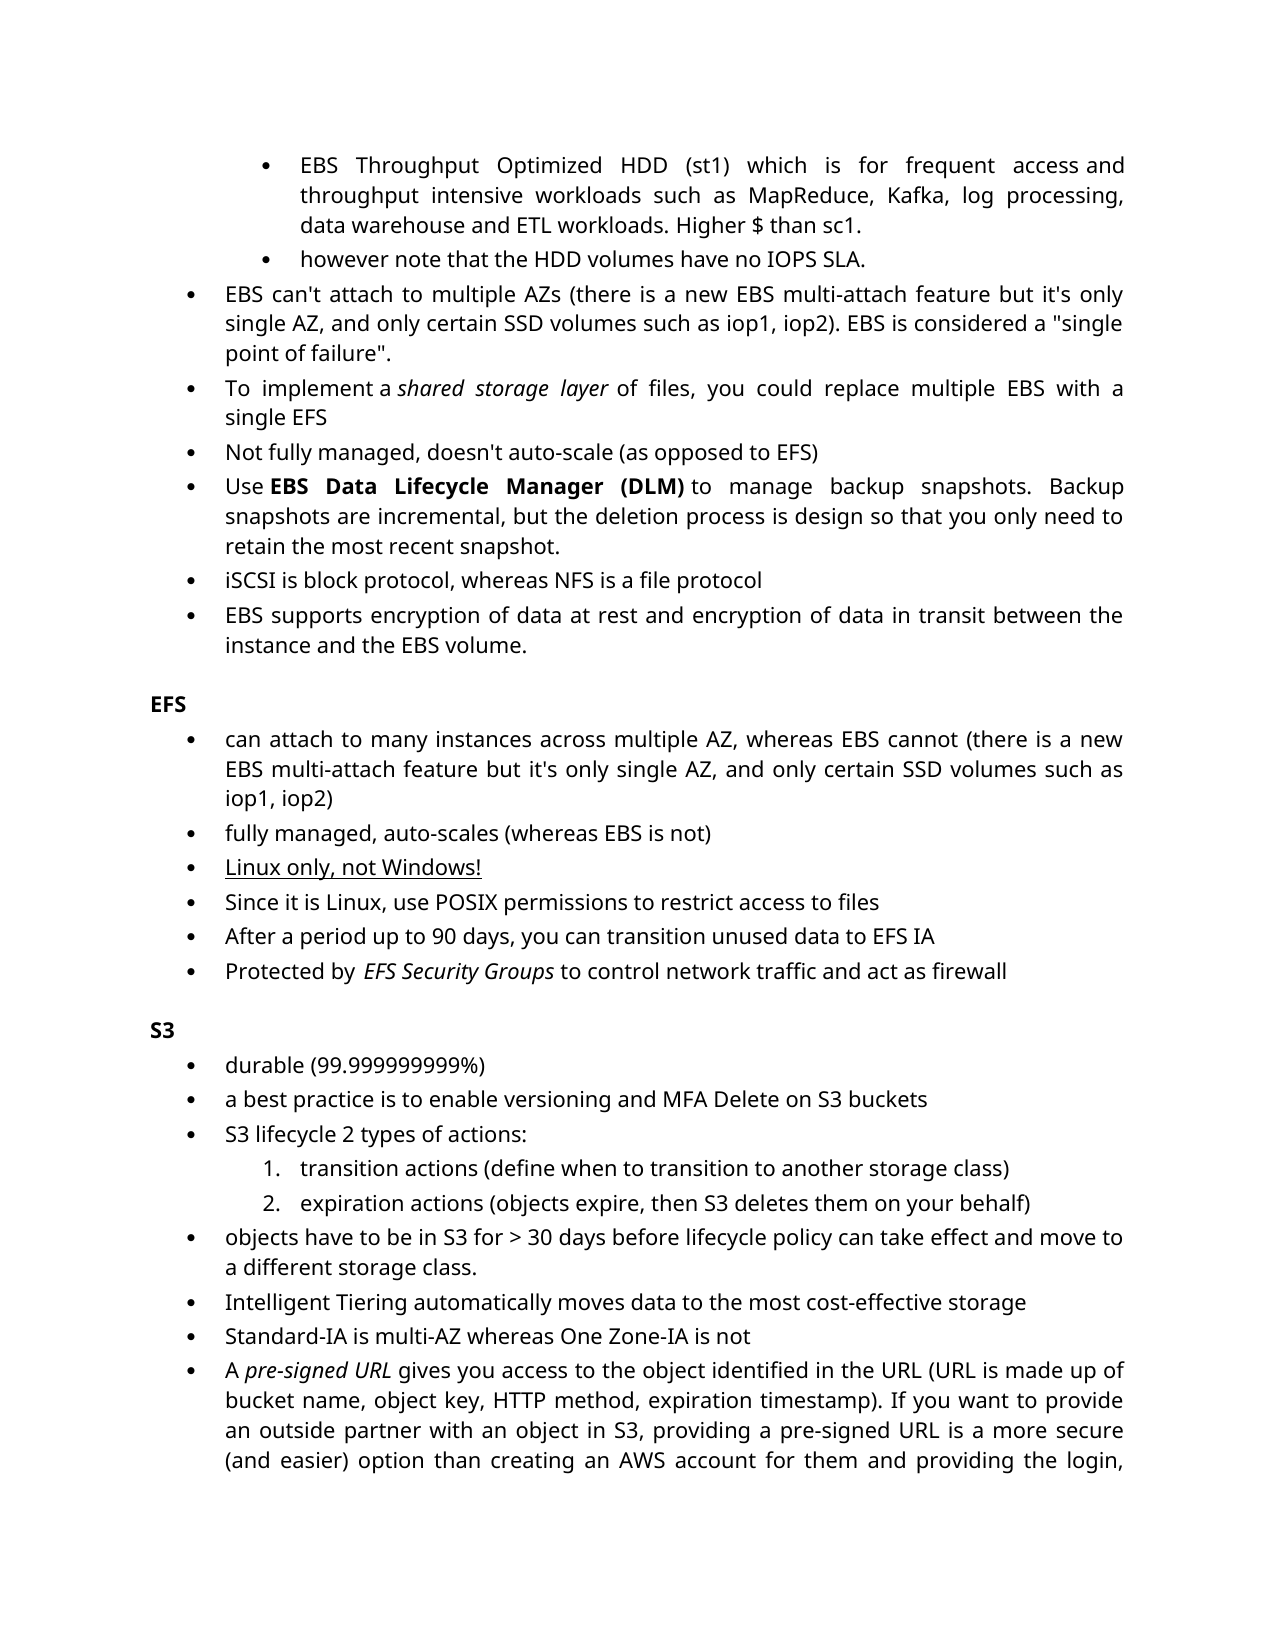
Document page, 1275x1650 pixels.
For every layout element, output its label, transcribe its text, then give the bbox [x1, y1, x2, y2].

list can attach to many instances across multiple AZ, whereas EBS cannot (there is a new EBS multi-attach feature but it's only single AZ, and only certain SSD volumes such as iop1, iop2) [187, 724, 1125, 813]
list EBS can't attach to multiple AZs (there is a new EBS multi-attach feature but it's only single AZ, and only certain SSD volumes such as iop1, iop2). EBS is considered a "single point of failure". [187, 278, 1125, 368]
list To implement a shared storage layer of files, you could replace multiple EBS with a single EFS [187, 373, 1125, 432]
list EBS supports encryption of data at rest and encryption of data in transit between the instance and the EBS volume. [187, 600, 1125, 659]
list S3 lifecycle 2 types of actions: [187, 1119, 1125, 1148]
list Standard-IA is multi-AZ whereas One Zone-IA is not [187, 1321, 1125, 1351]
text EFS [150, 659, 1125, 719]
list Intelligent Tiering automatically moves data to the most cost-effective storage [187, 1286, 1125, 1316]
list EBS Throughput Optimized HDD (st1) which is for frequent access and throughput intensive workloads such as MapReduce, Kafka, log processing, data warehouse and ETL workloads. Higher $ than sc1. [262, 150, 1125, 239]
list durable (99.999999999%) [187, 1050, 1125, 1079]
list expiration actions (objects expire, then S3 deletes them on your behalf) [262, 1188, 1125, 1217]
list iSCSI is block protocol, whereas NFS is a file protocol [187, 565, 1125, 595]
list After a period up to 90 days, you can transition unused data to EFS IA [187, 921, 1125, 951]
list Use EBS Data Lifecycle Manager (DLM) to manage backup snapshots. Backup snapshots are incremental, but the deletion process is design so that you only need to retain the most recent snapshot. [187, 471, 1125, 561]
list ​​transition actions (define when to transition to another storage class) [262, 1153, 1125, 1183]
list Since it is Linux, use POSIX permissions to restrict access to files [187, 887, 1125, 917]
list fully managed, auto-scales (whereas EBS is not) [187, 818, 1125, 848]
list Not fully managed, doesn't auto-scale (as opposed to EFS) [187, 437, 1125, 467]
text S3 [150, 986, 1125, 1045]
list Linux only, not Windows! [187, 852, 1125, 882]
list Protected by EFS Security Groups to control network traffic and act as firewall [187, 956, 1125, 986]
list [187, 1355, 1125, 1474]
list objects have to be in S3 for > 30 days before lifecycle policy can take effect and move to a different storage class. [187, 1222, 1125, 1282]
list however note that the HDD volumes have no IOPS SLA. [262, 244, 1125, 274]
list a best practice is to enable versioning and MFA Delete on S3 buckets [187, 1084, 1125, 1114]
